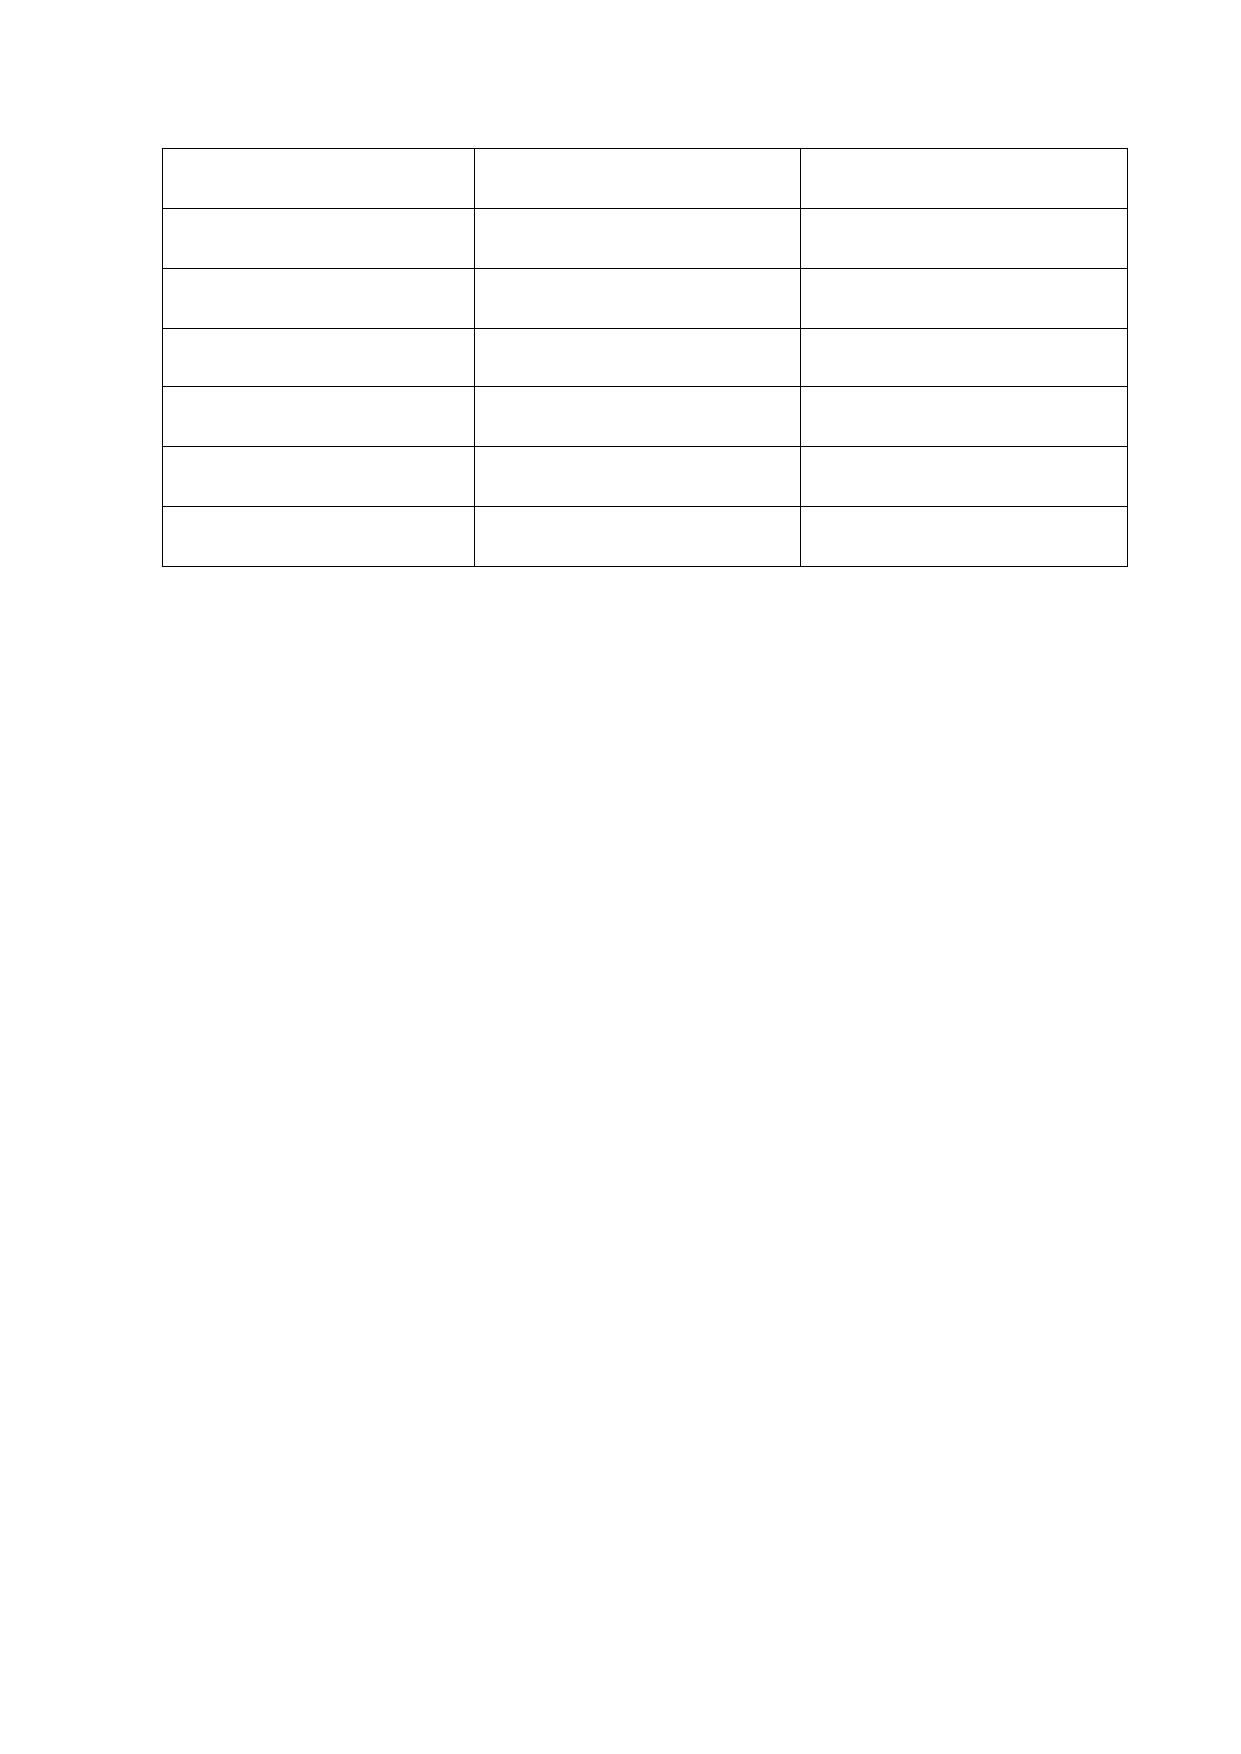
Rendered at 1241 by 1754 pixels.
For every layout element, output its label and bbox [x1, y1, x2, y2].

table_cell [801, 387, 1127, 446]
table_cell [801, 269, 1127, 328]
table_cell [163, 387, 474, 446]
table_cell [801, 447, 1127, 506]
table_cell [475, 507, 800, 566]
table_cell [475, 329, 800, 386]
table_header [801, 149, 1127, 208]
table_cell [163, 507, 474, 566]
table_cell [801, 329, 1127, 386]
table_cell [475, 447, 800, 506]
table_cell [163, 447, 474, 506]
table_cell [163, 269, 474, 328]
table_header [163, 149, 474, 208]
table_cell [163, 209, 474, 268]
table_cell [801, 209, 1127, 268]
table_cell [475, 209, 800, 268]
table_cell [475, 269, 800, 328]
table_cell [475, 387, 800, 446]
table_cell [163, 329, 474, 386]
table_header [475, 149, 800, 208]
table_cell [801, 507, 1127, 566]
